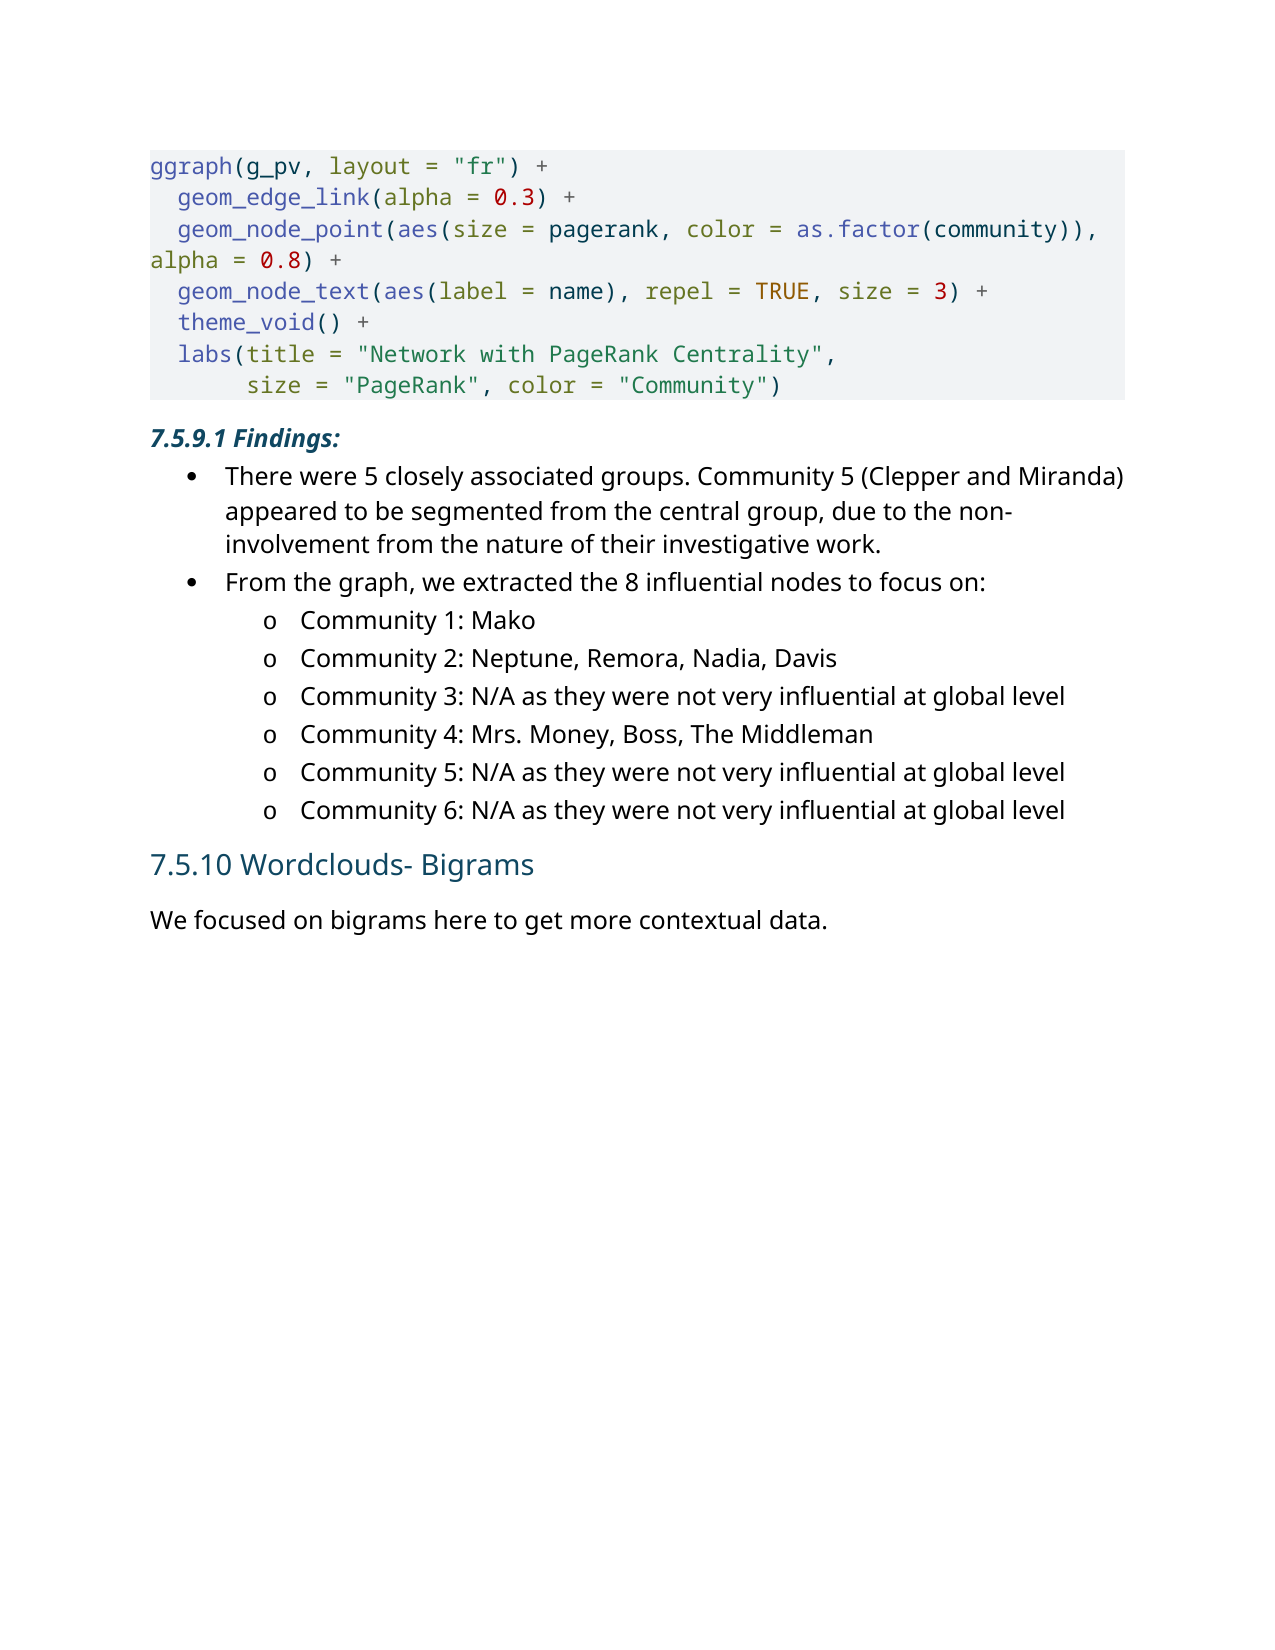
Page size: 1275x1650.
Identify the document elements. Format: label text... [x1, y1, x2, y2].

subtitle 7.5.10 Wordclouds- Bigrams [150, 844, 1125, 883]
list Community 6: N/A as they were not very influential at global level [262, 793, 1125, 827]
subtitle 7.5.9.1 Findings: [150, 421, 1125, 455]
list Community 2: Neptune, Remora, Nadia, Davis [262, 641, 1125, 675]
list There were 5 closely associated groups. Community 5 (Clepper and Miranda) appeared to be segmented from the central group, due to the non-involvement from the nature of their investigative work. [187, 459, 1125, 561]
list Community 4: Mrs. Money, Boss, The Middleman [262, 717, 1125, 751]
list Community 5: N/A as they were not very influential at global level [262, 755, 1125, 789]
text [150, 150, 1125, 400]
list Community 3: N/A as they were not very influential at global level [262, 679, 1125, 713]
list Community 1: Mako [262, 603, 1125, 637]
text We focused on bigrams here to get more contextual data. [150, 902, 1125, 936]
list From the graph, we extracted the 8 influential nodes to focus on: [187, 565, 1125, 599]
